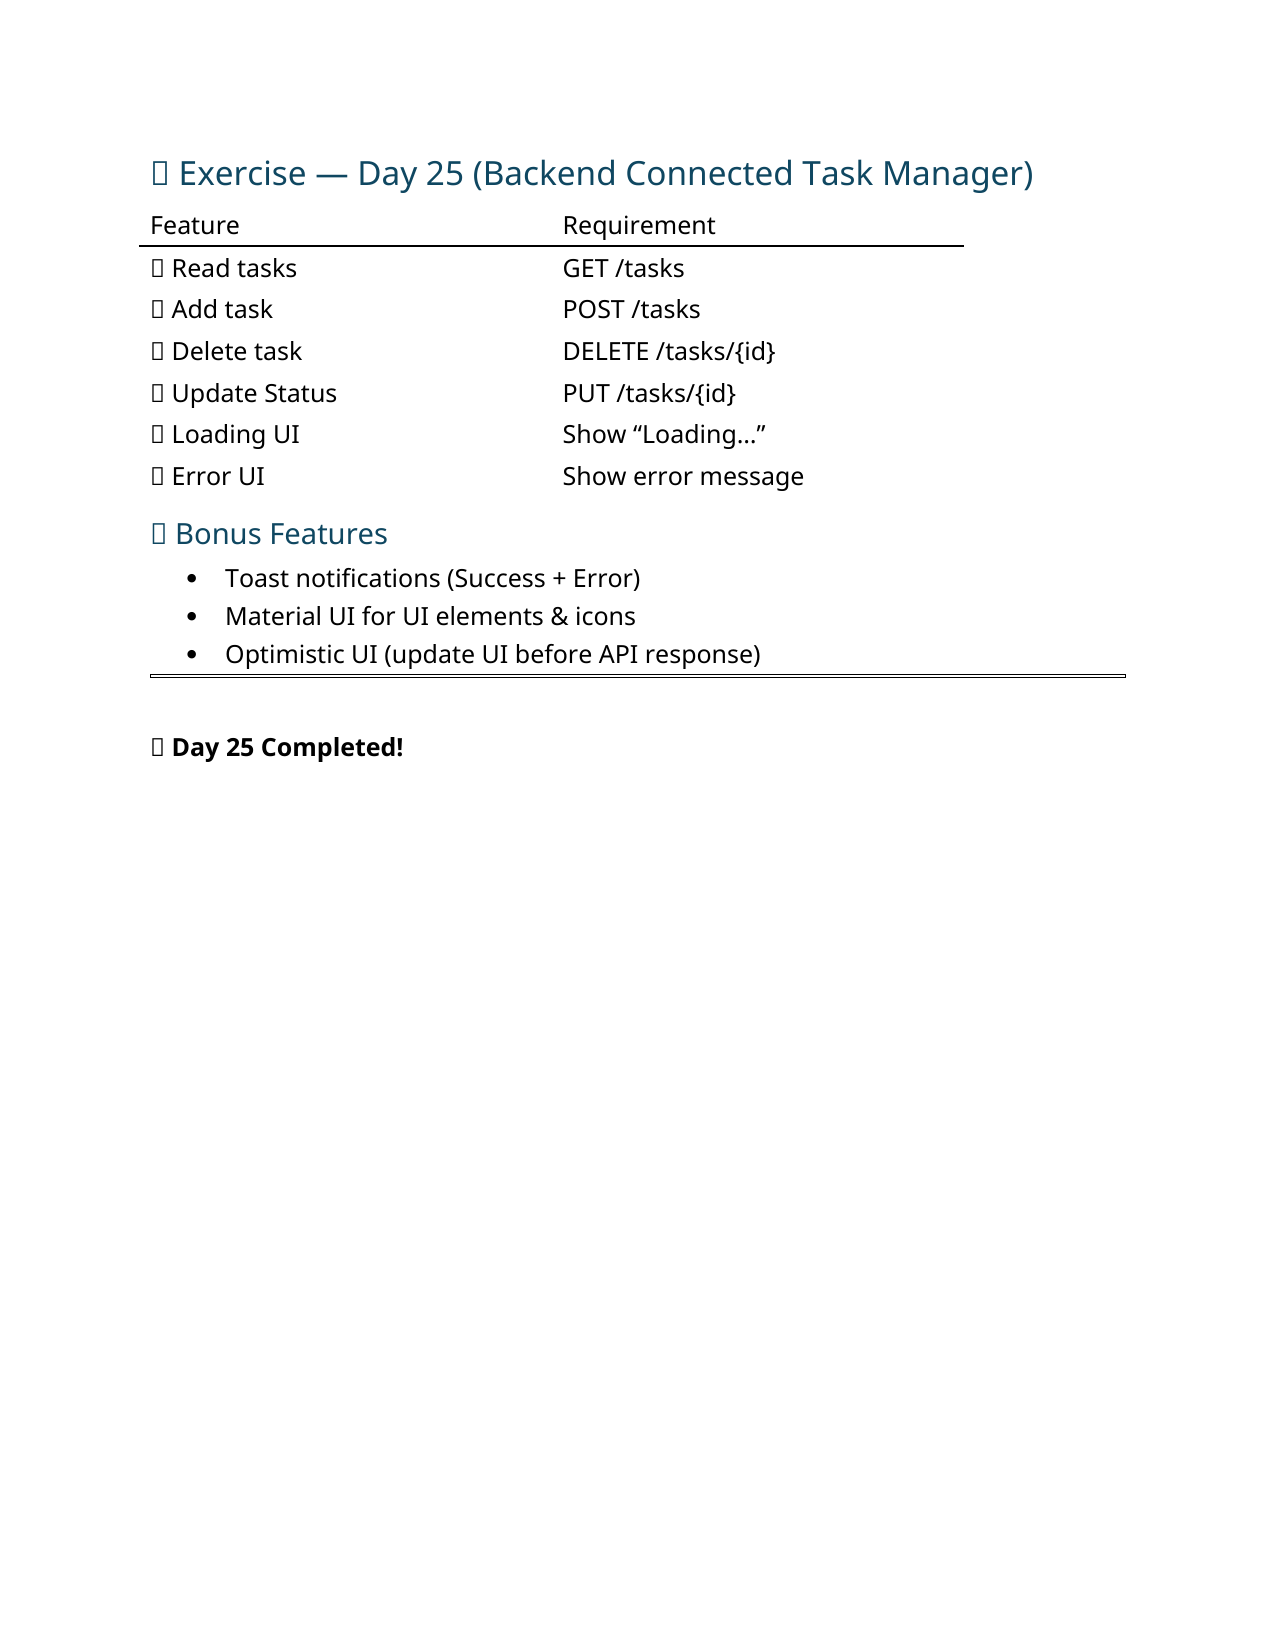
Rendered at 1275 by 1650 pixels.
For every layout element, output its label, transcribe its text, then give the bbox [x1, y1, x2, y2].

list Toast notifications (Success + Error) [187, 561, 1125, 595]
table_cell GET /tasks [551, 247, 964, 288]
table_cell ✅ Loading UI [139, 413, 551, 455]
table_cell ✅ Error UI [139, 455, 551, 496]
table_cell Show error message [551, 455, 964, 496]
table_header Feature [139, 204, 551, 245]
list Material UI for UI elements & icons [187, 599, 1125, 633]
table_header Requirement [551, 204, 964, 245]
table_cell Show “Loading…” [551, 413, 964, 455]
table_cell DELETE /tasks/{id} [551, 330, 964, 372]
text ✅ Day 25 Completed! [150, 729, 1125, 763]
table_cell POST /tasks [551, 289, 964, 330]
subtitle ✅ Bonus Features [150, 513, 1125, 553]
table_cell ✅ Delete task [139, 330, 551, 372]
subtitle 🎯 Exercise — Day 25 (Backend Connected Task Manager) [150, 150, 1125, 195]
table_cell PUT /tasks/{id} [551, 372, 964, 413]
table_cell ✅ Add task [139, 289, 551, 330]
table_cell ✅ Read tasks [139, 247, 551, 288]
table_cell ✅ Update Status [139, 372, 551, 413]
list Optimistic UI (update UI before API response) [187, 637, 1125, 671]
